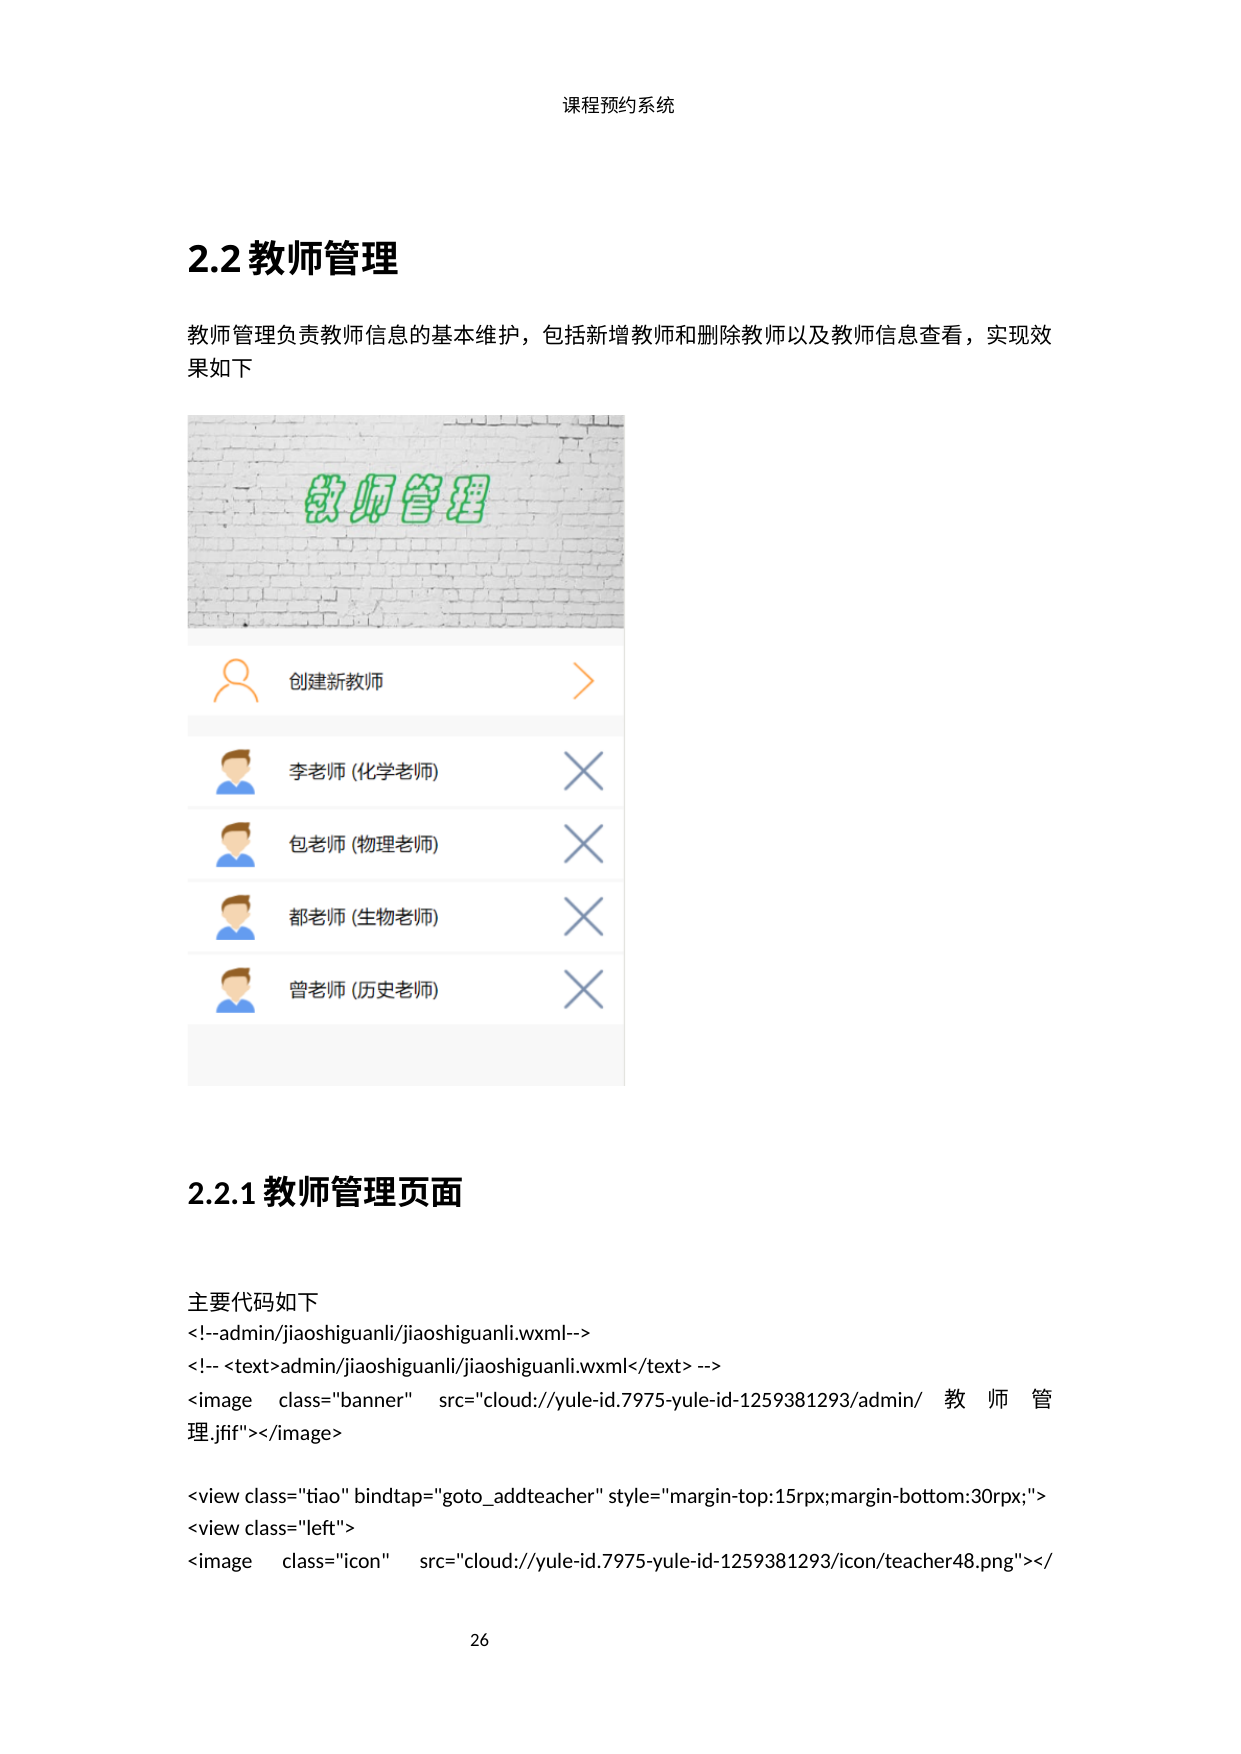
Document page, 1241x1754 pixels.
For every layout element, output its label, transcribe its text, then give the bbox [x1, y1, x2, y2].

text <!-- <text>admin/jiaoshiguanli/jiaoshiguanli.wxml</text> --> [187, 1349, 1053, 1382]
text <view class="left"> [187, 1512, 1053, 1544]
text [187, 1544, 1053, 1577]
picture [187, 415, 625, 1086]
text <view class="tiao" bindtap="goto_addteacher" style="margin-top:15rpx;margin-bottom:30rpx;"> [187, 1479, 1053, 1512]
text 主要代码如下 [187, 1284, 1053, 1317]
text <image class="banner" src="cloud://yule-id.7975-yule-id-1259381293/admin/教师管理.jfif"></image> [187, 1382, 1053, 1447]
subtitle 2.2教师管理 [187, 224, 1053, 289]
text <!--admin/jiaoshiguanli/jiaoshiguanli.wxml--> [187, 1317, 1053, 1349]
text 教师管理负责教师信息的基本维护，包括新增教师和删除教师以及教师信息查看，实现效果如下 [187, 318, 1053, 383]
subtitle 2.2.1 教师管理页面 [187, 1157, 1053, 1222]
